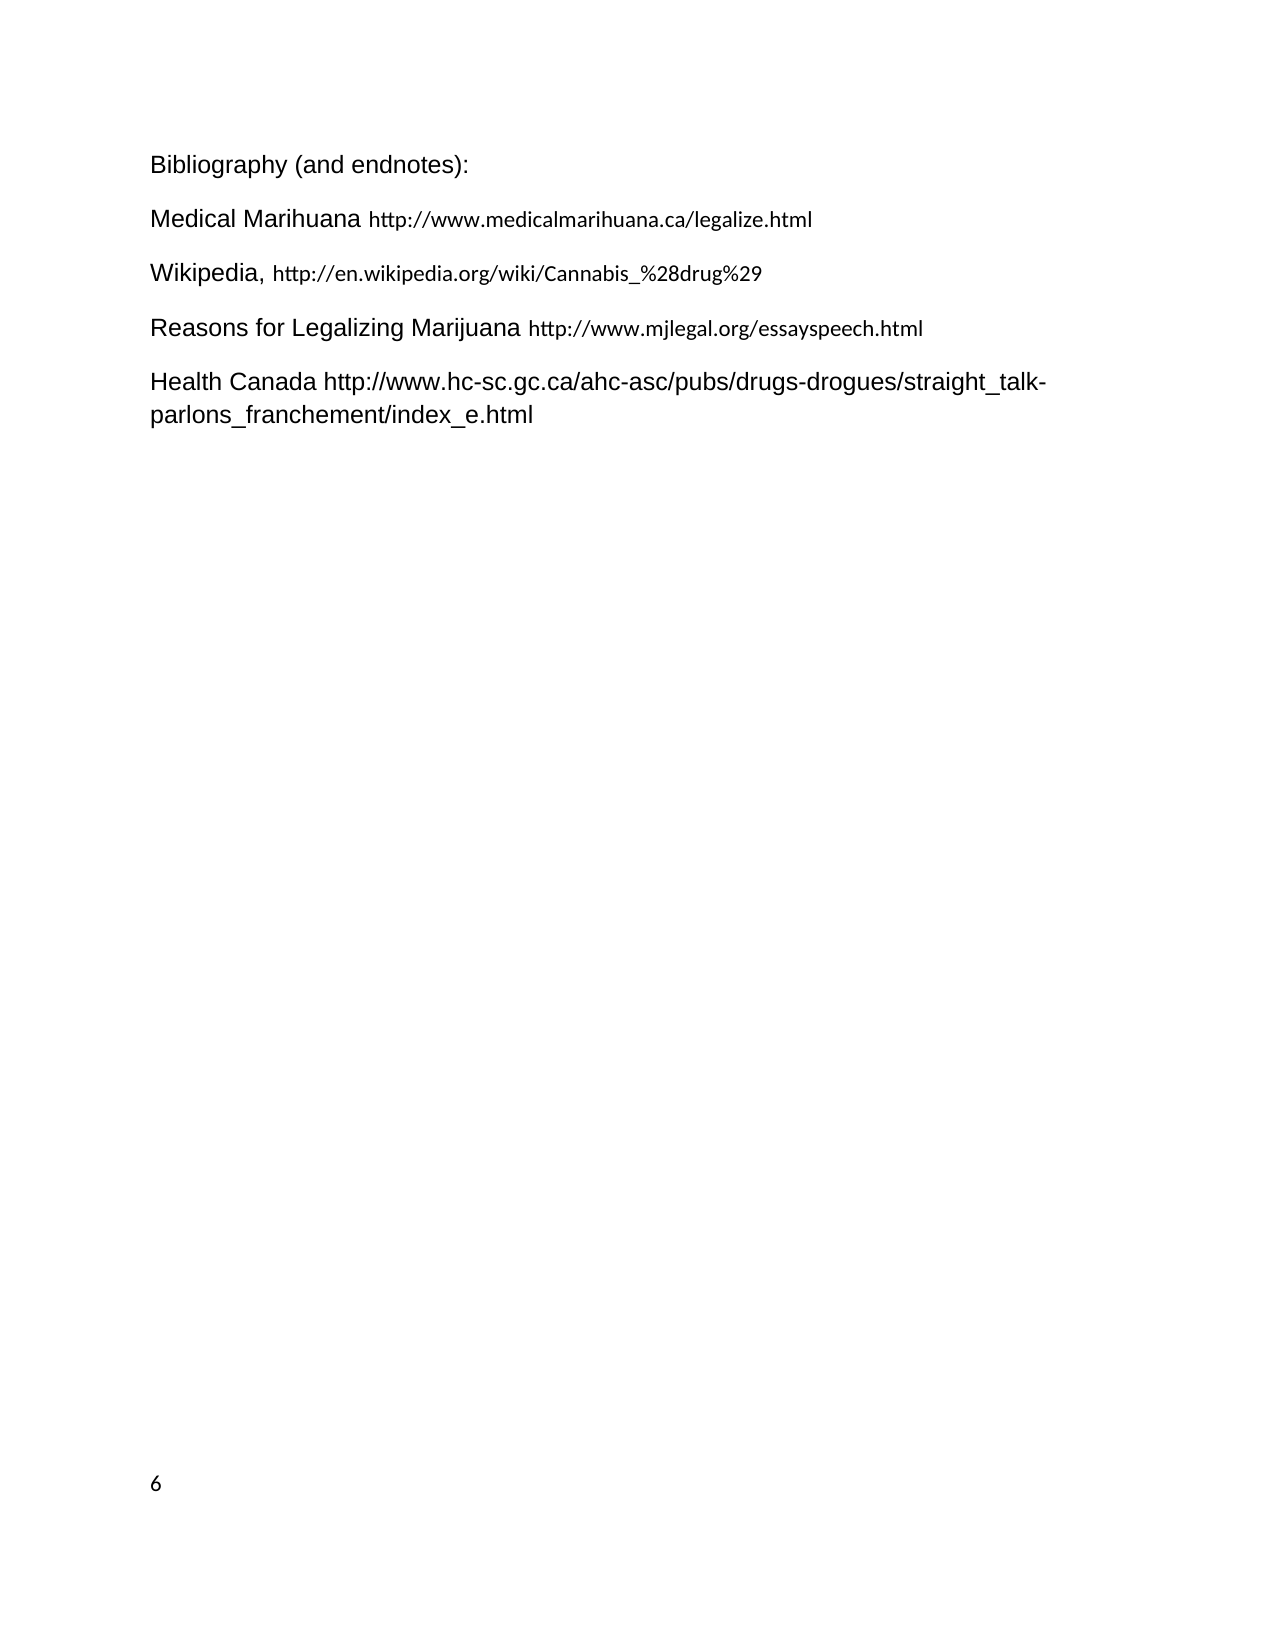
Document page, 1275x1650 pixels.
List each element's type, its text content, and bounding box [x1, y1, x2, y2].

text Reasons for Legalizing Marijuana http://www.mjlegal.org/essayspeech.html [150, 313, 1125, 342]
text Bibliography (and endnotes): [150, 150, 1125, 179]
text Medical Marihuana http://www.medicalmarihuana.ca/legalize.html [150, 204, 1125, 233]
text Health Canada http://www.hc-sc.gc.ca/ahc-asc/pubs/drugs-drogues/straight_talk-parlons_franchement/index_e.html [150, 367, 1125, 429]
text Wikipedia, http://en.wikipedia.org/wiki/Cannabis_%28drug%29 [150, 258, 1125, 287]
